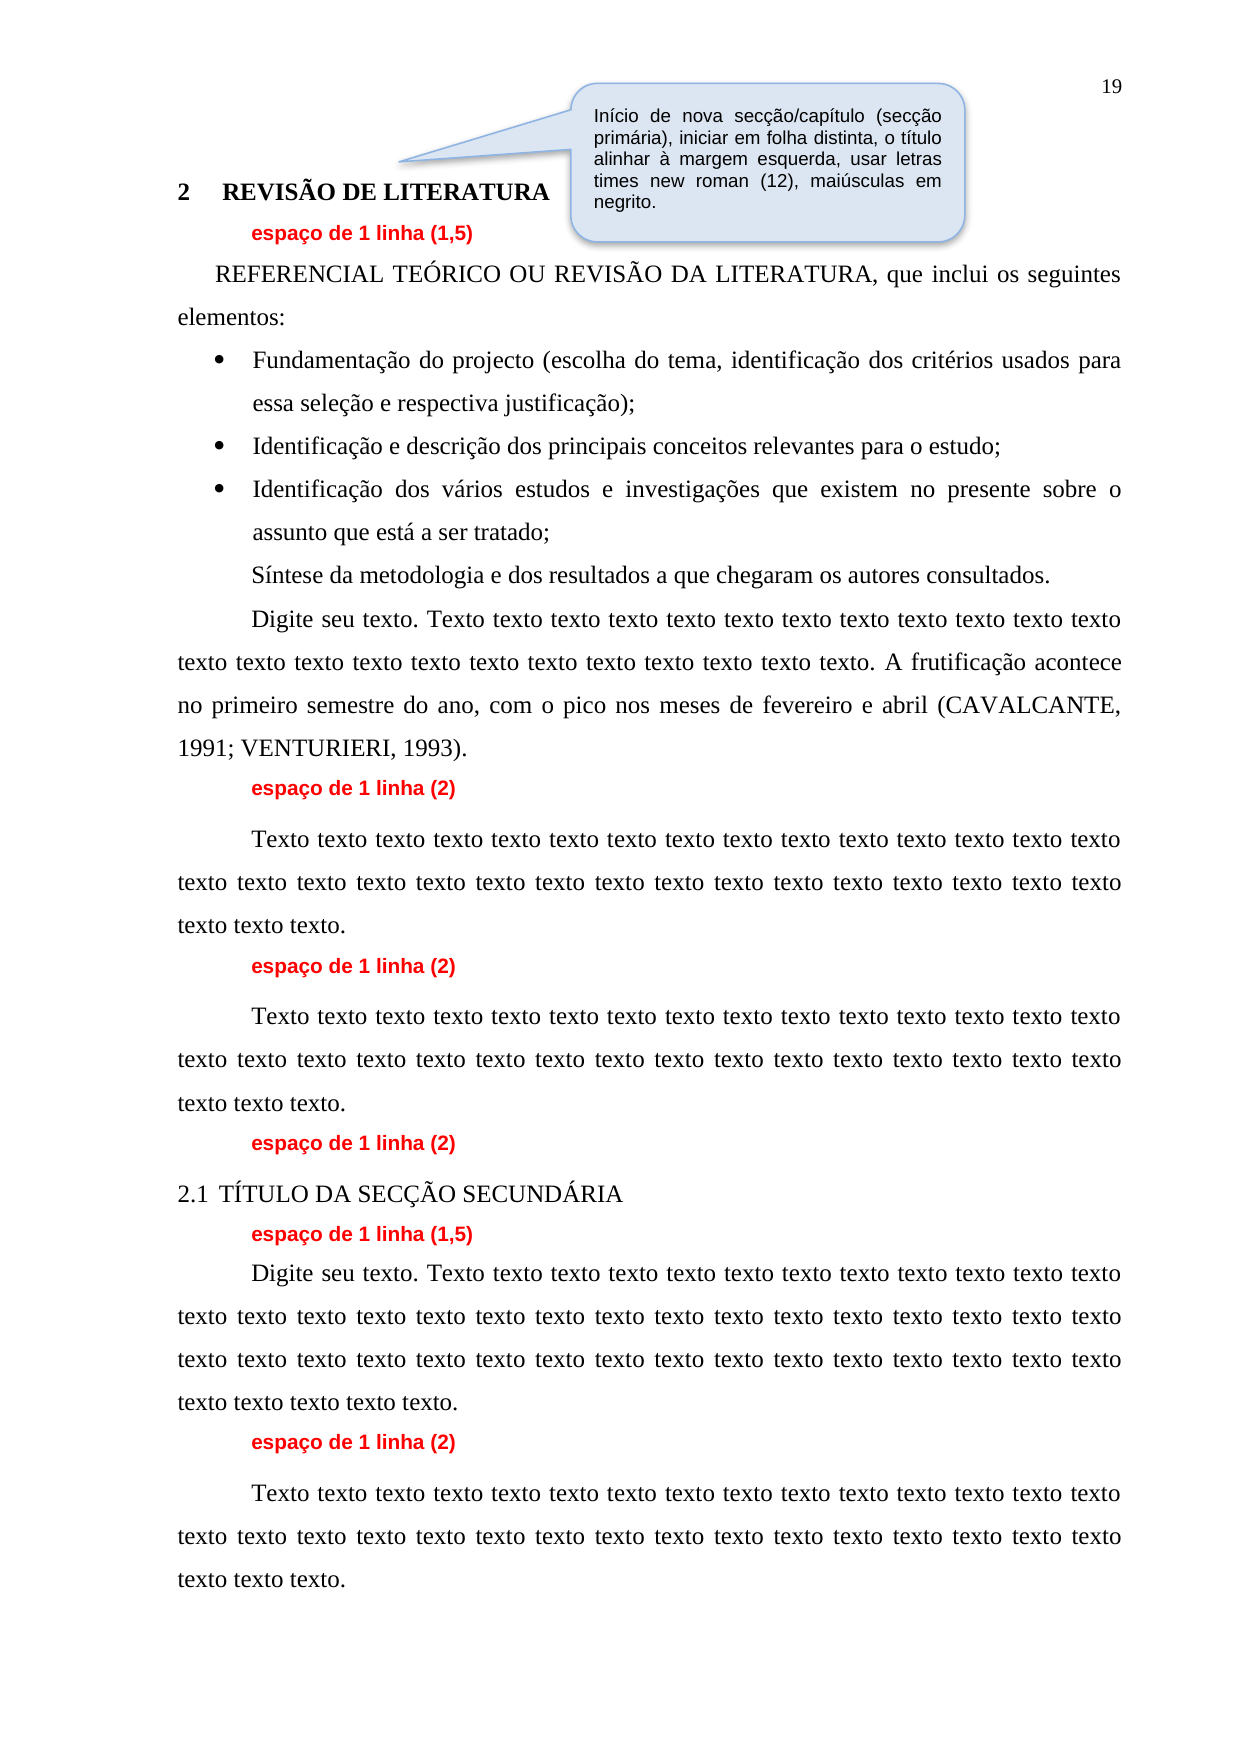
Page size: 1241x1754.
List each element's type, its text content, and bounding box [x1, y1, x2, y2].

text espaço de 1 linha (2) [177, 1430, 1122, 1454]
subtitle TÍTULO Da seCção secundária [177, 1179, 1122, 1207]
list Identificação dos vários estudos e investigações que existem no presente sobre o assunto que está a ser tratado; [215, 474, 1122, 546]
text Texto texto texto texto texto texto texto texto texto texto texto texto texto texto texto texto texto texto texto texto texto texto texto texto texto texto texto texto texto texto texto texto texto texto. [177, 1478, 1122, 1593]
text espaço de 1 linha (2) [177, 953, 1122, 977]
text REFERENCIAL TEÓRICO OU REVISÃO DA LITERATURA, que inclui os seguintes elementos: [177, 259, 1122, 331]
text Digite seu texto. Texto texto texto texto texto texto texto texto texto texto texto texto texto texto texto texto texto texto texto texto texto texto texto texto. A frutificação acontece no primeiro semestre do ano, com o pico nos meses de fevereiro e abril (CAVALCANTE, 1991; VENTURIERI, 1993). [177, 604, 1122, 762]
list Identificação e descrição dos principais conceitos relevantes para o estudo; [215, 431, 1122, 460]
text espaço de 1 linha (2) [177, 1131, 1122, 1155]
text Texto texto texto texto texto texto texto texto texto texto texto texto texto texto texto texto texto texto texto texto texto texto texto texto texto texto texto texto texto texto texto texto texto texto. [177, 824, 1122, 939]
text espaço de 1 linha (1,5) [177, 1222, 1122, 1246]
text espaço de 1 linha (2) [177, 776, 1122, 800]
list Fundamentação do projecto (escolha do tema, identificação dos critérios usados para essa seleção e respectiva justificação); [215, 345, 1122, 417]
text Digite seu texto. Texto texto texto texto texto texto texto texto texto texto texto texto texto texto texto texto texto texto texto texto texto texto texto texto texto texto texto texto texto texto texto texto texto texto texto texto texto texto texto texto texto texto texto texto texto texto texto texto texto. [177, 1258, 1122, 1416]
text Síntese da metodologia e dos resultados a que chegaram os autores consultados. [177, 561, 1122, 589]
subtitle revisão de literatura [177, 177, 1122, 206]
text Texto texto texto texto texto texto texto texto texto texto texto texto texto texto texto texto texto texto texto texto texto texto texto texto texto texto texto texto texto texto texto texto texto texto. [177, 1001, 1122, 1116]
text espaço de 1 linha (1,5) [177, 220, 1122, 244]
